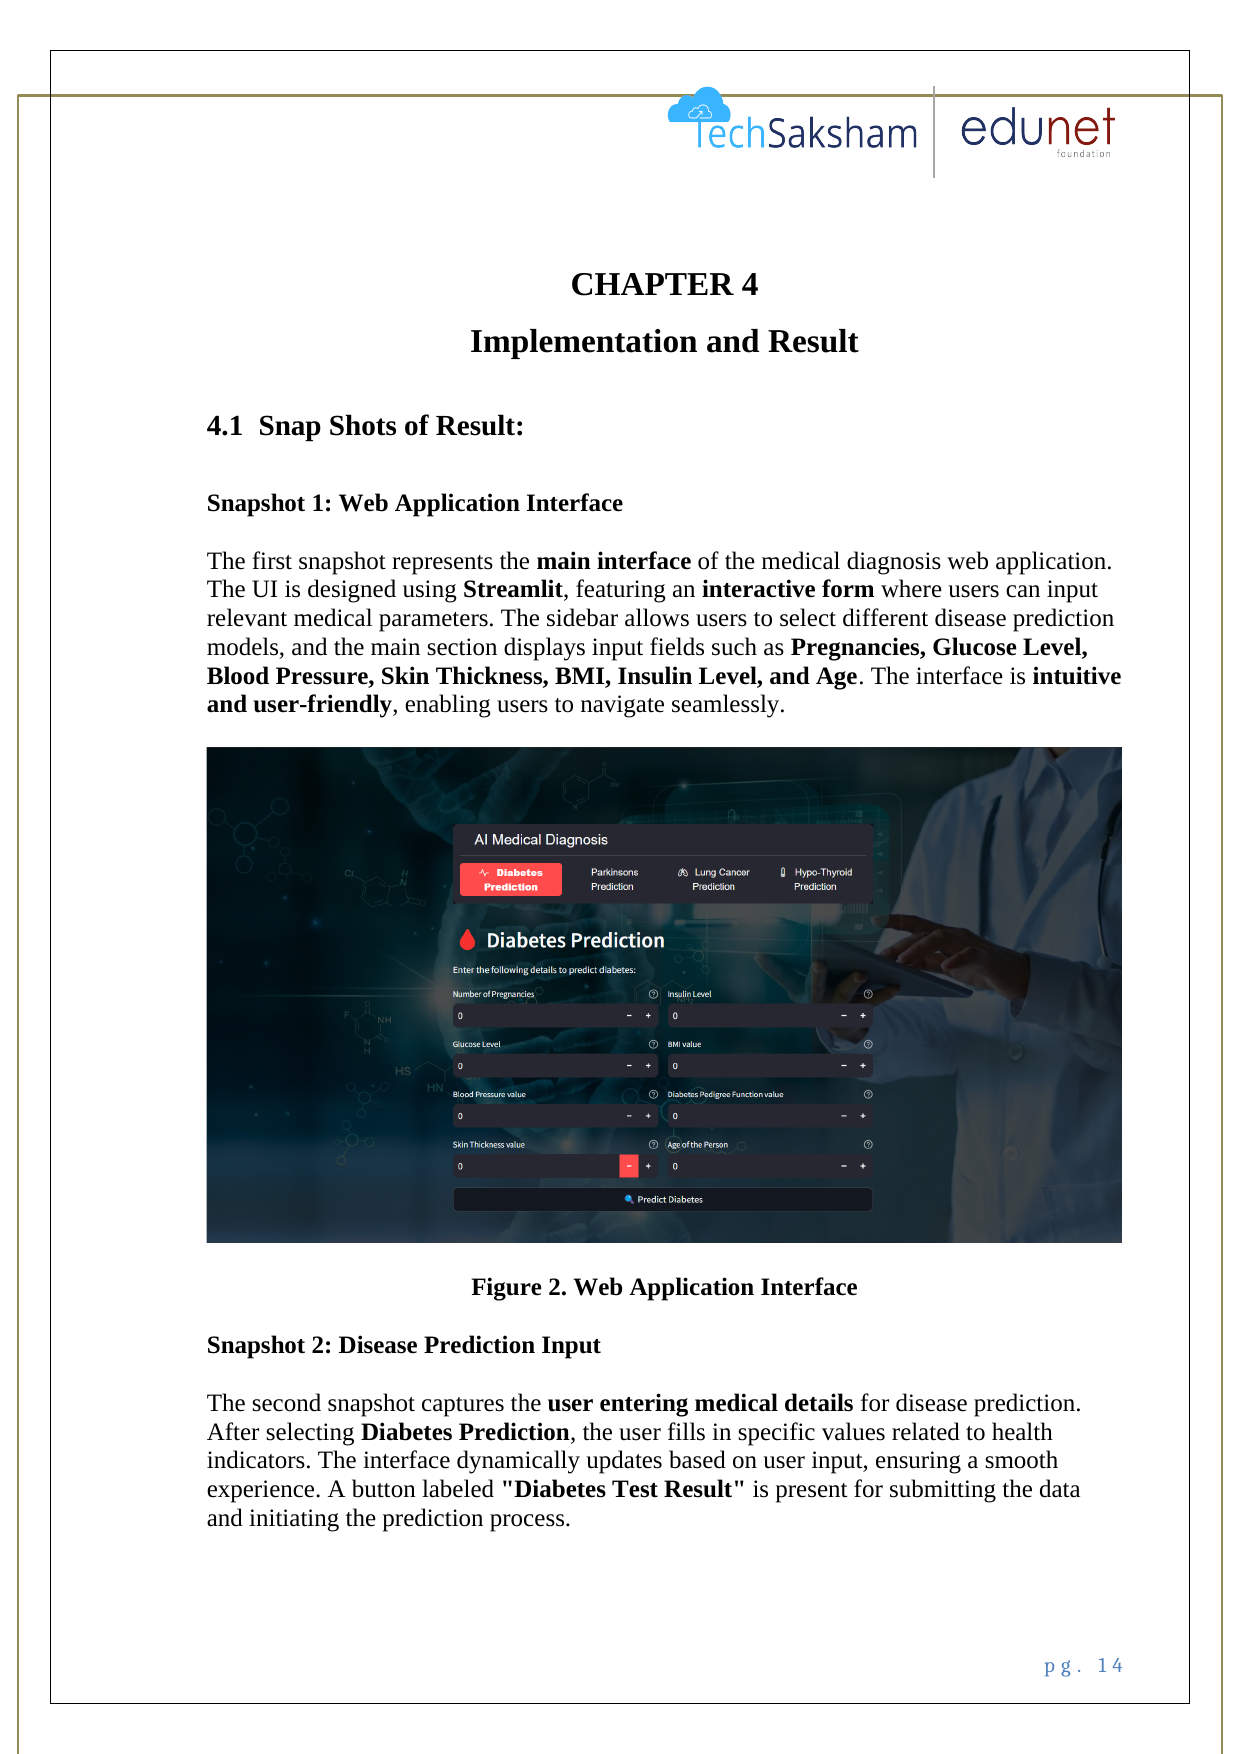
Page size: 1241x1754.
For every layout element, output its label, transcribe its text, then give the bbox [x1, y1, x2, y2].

text CHAPTER 4 [207, 264, 1122, 303]
picture [955, 100, 1122, 164]
text Implementation and Result [207, 322, 1122, 360]
picture [206, 747, 1122, 1243]
text Figure 2. Web Application Interface [207, 1272, 1122, 1301]
list Snap Shots of Result: [207, 408, 1122, 442]
subtitle Snapshot 2: Disease Prediction Input [207, 1330, 1122, 1359]
picture [662, 79, 923, 154]
text The first snapshot represents the main interface of the medical diagnosis web application. The UI is designed using Streamlit, featuring an interactive form where users can input relevant medical parameters. The sidebar allows users to select different disease prediction models, and the main section displays input fields such as Pregnancies, Glucose Level, Blood Pressure, Skin Thickness, BMI, Insulin Level, and Age. The interface is intuitive and user-friendly, enabling users to navigate seamlessly. [207, 546, 1122, 718]
subtitle Snapshot 1: Web Application Interface [207, 488, 1122, 517]
text The second snapshot captures the user entering medical details for disease prediction. After selecting Diabetes Prediction, the user fills in specific values related to health indicators. The interface dynamically updates based on user input, ensuring a smooth experience. A button labeled "Diabetes Test Result" is present for submitting the data and initiating the prediction process. [207, 1388, 1122, 1532]
